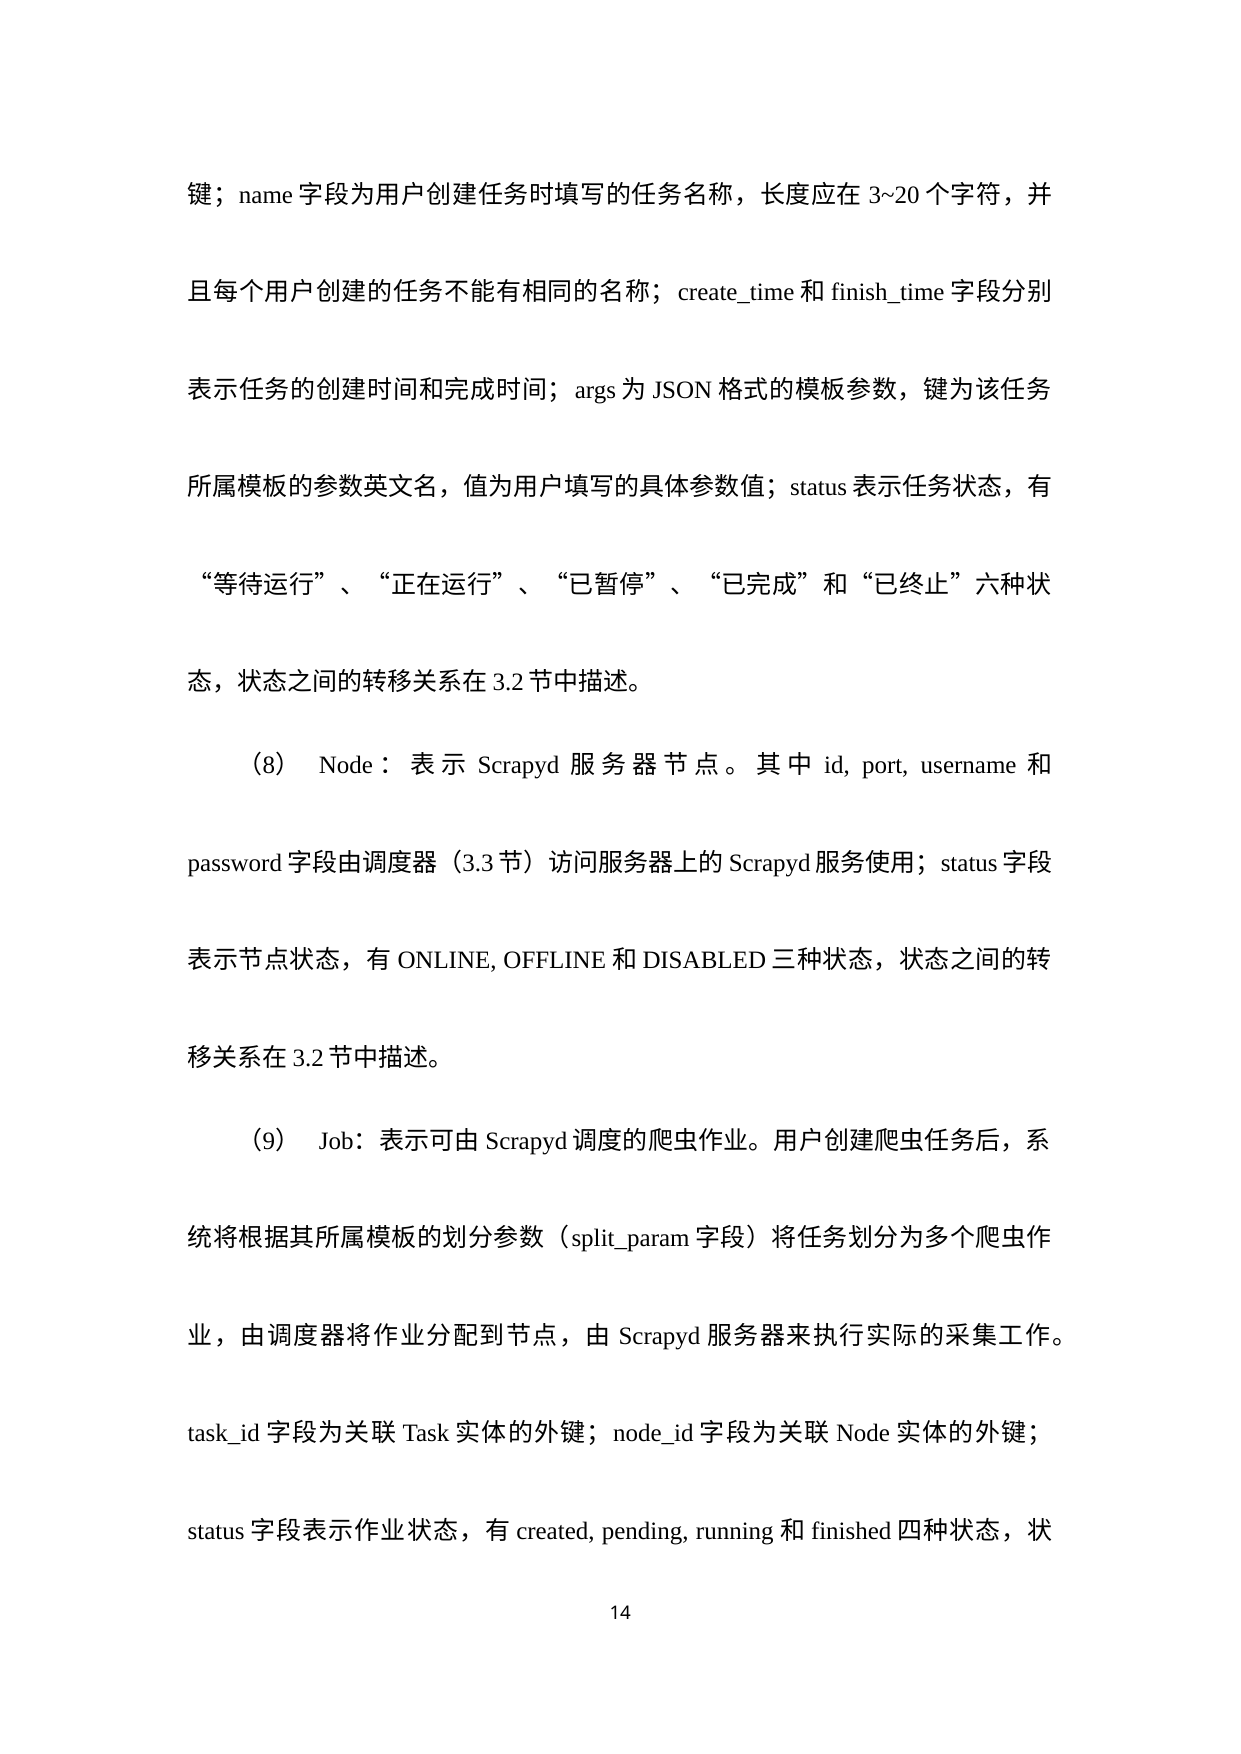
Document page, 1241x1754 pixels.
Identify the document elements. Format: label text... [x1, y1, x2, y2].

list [187, 160, 1053, 712]
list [187, 1106, 1053, 1561]
list Node：表示Scrapyd服务器节点。其中id, port, username和password字段由调度器（3.3节）访问服务器上的Scrapyd服务使用；status字段表示节点状态，有ONLINE, OFFLINE和DISABLED三种状态，状态之间的转移关系在3.2节中描述。 [187, 730, 1053, 1088]
